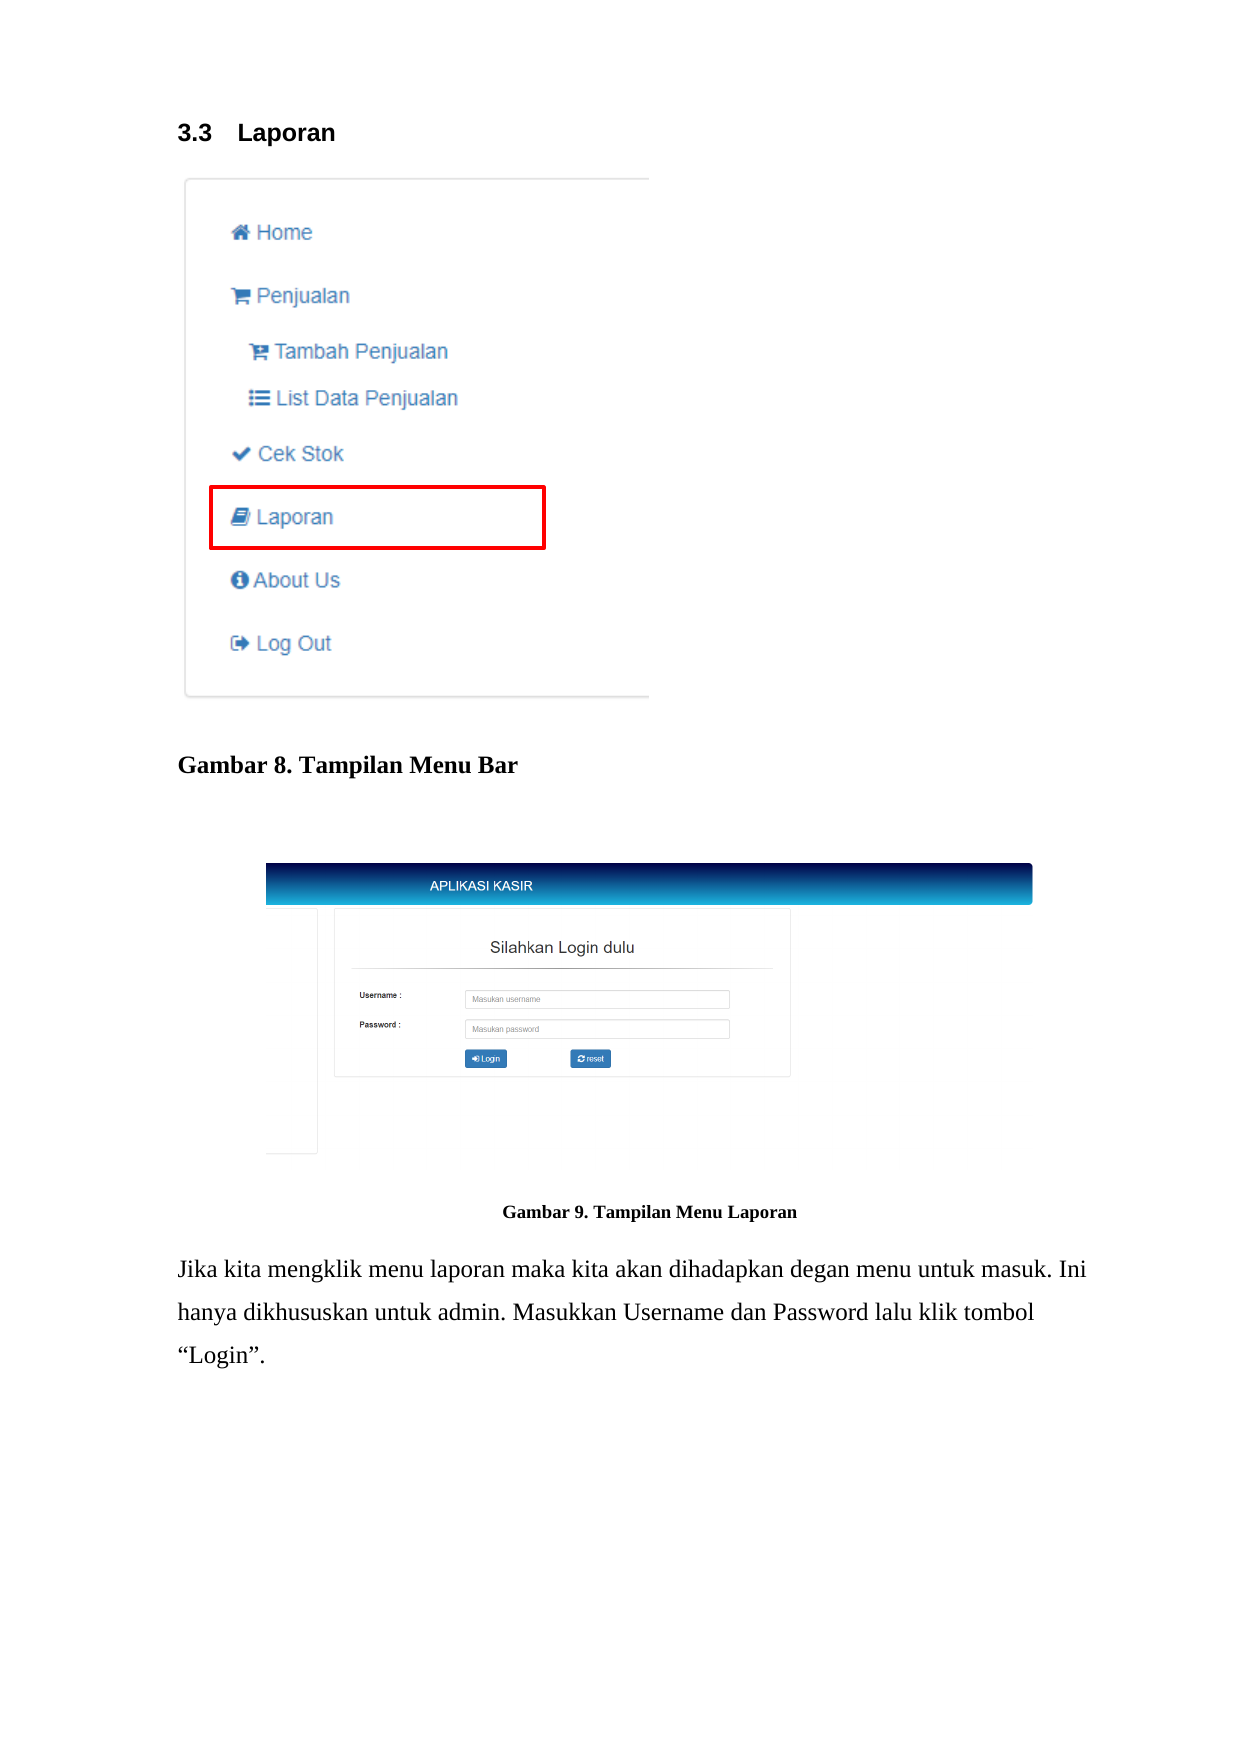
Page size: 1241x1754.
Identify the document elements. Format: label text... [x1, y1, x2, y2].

text Jika kita mengklik menu laporan maka kita akan dihadapkan degan menu untuk masuk. Ini hanya dikhususkan untuk admin. Masukkan Username dan Password lalu klik tombol “Login”. [177, 1254, 1122, 1369]
subtitle Laporan [177, 118, 1122, 147]
picture [177, 173, 649, 724]
picture [266, 861, 1034, 1170]
text Gambar 9. Tampilan Menu Laporan [177, 1201, 1122, 1223]
text Gambar 8. Tampilan Menu Bar [177, 751, 1122, 779]
